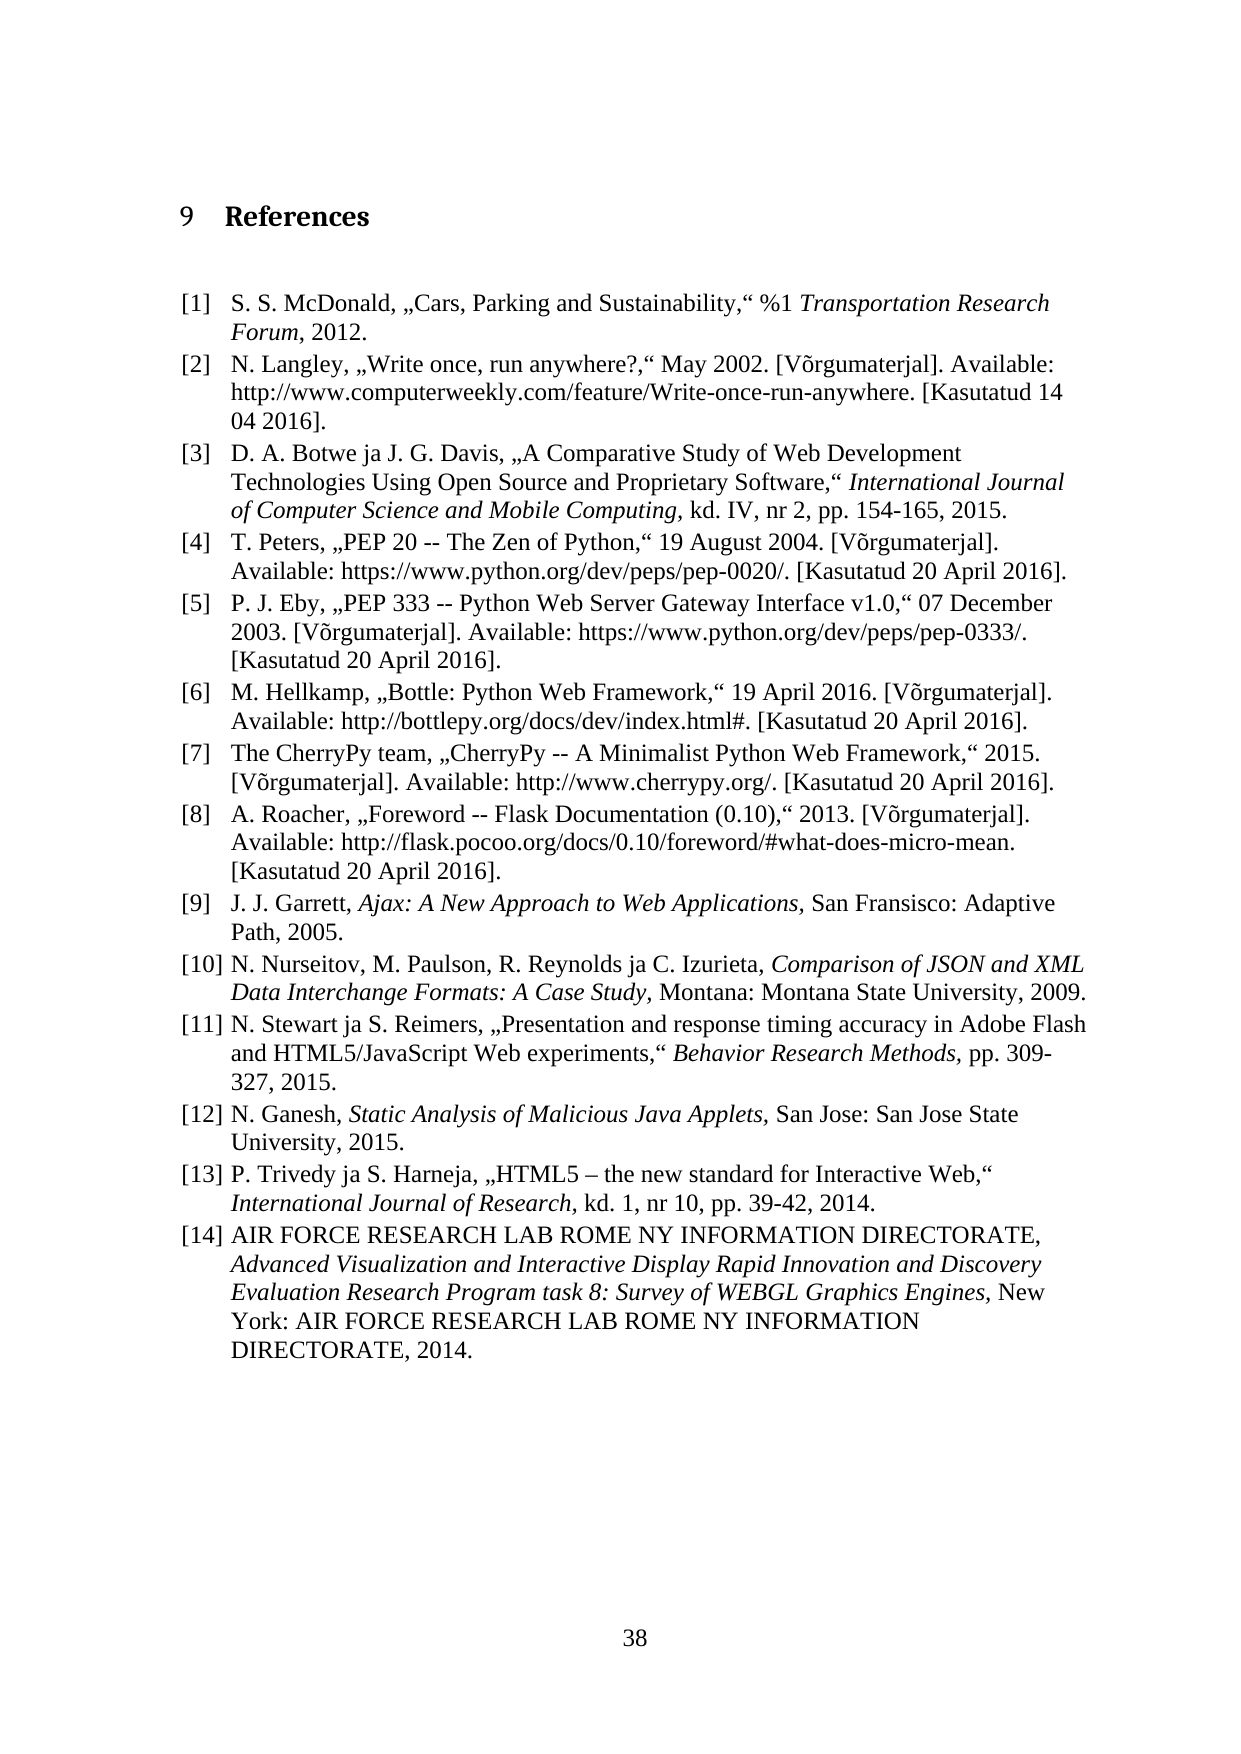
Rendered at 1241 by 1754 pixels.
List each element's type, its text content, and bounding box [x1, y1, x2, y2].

subtitle References [179, 200, 1090, 233]
